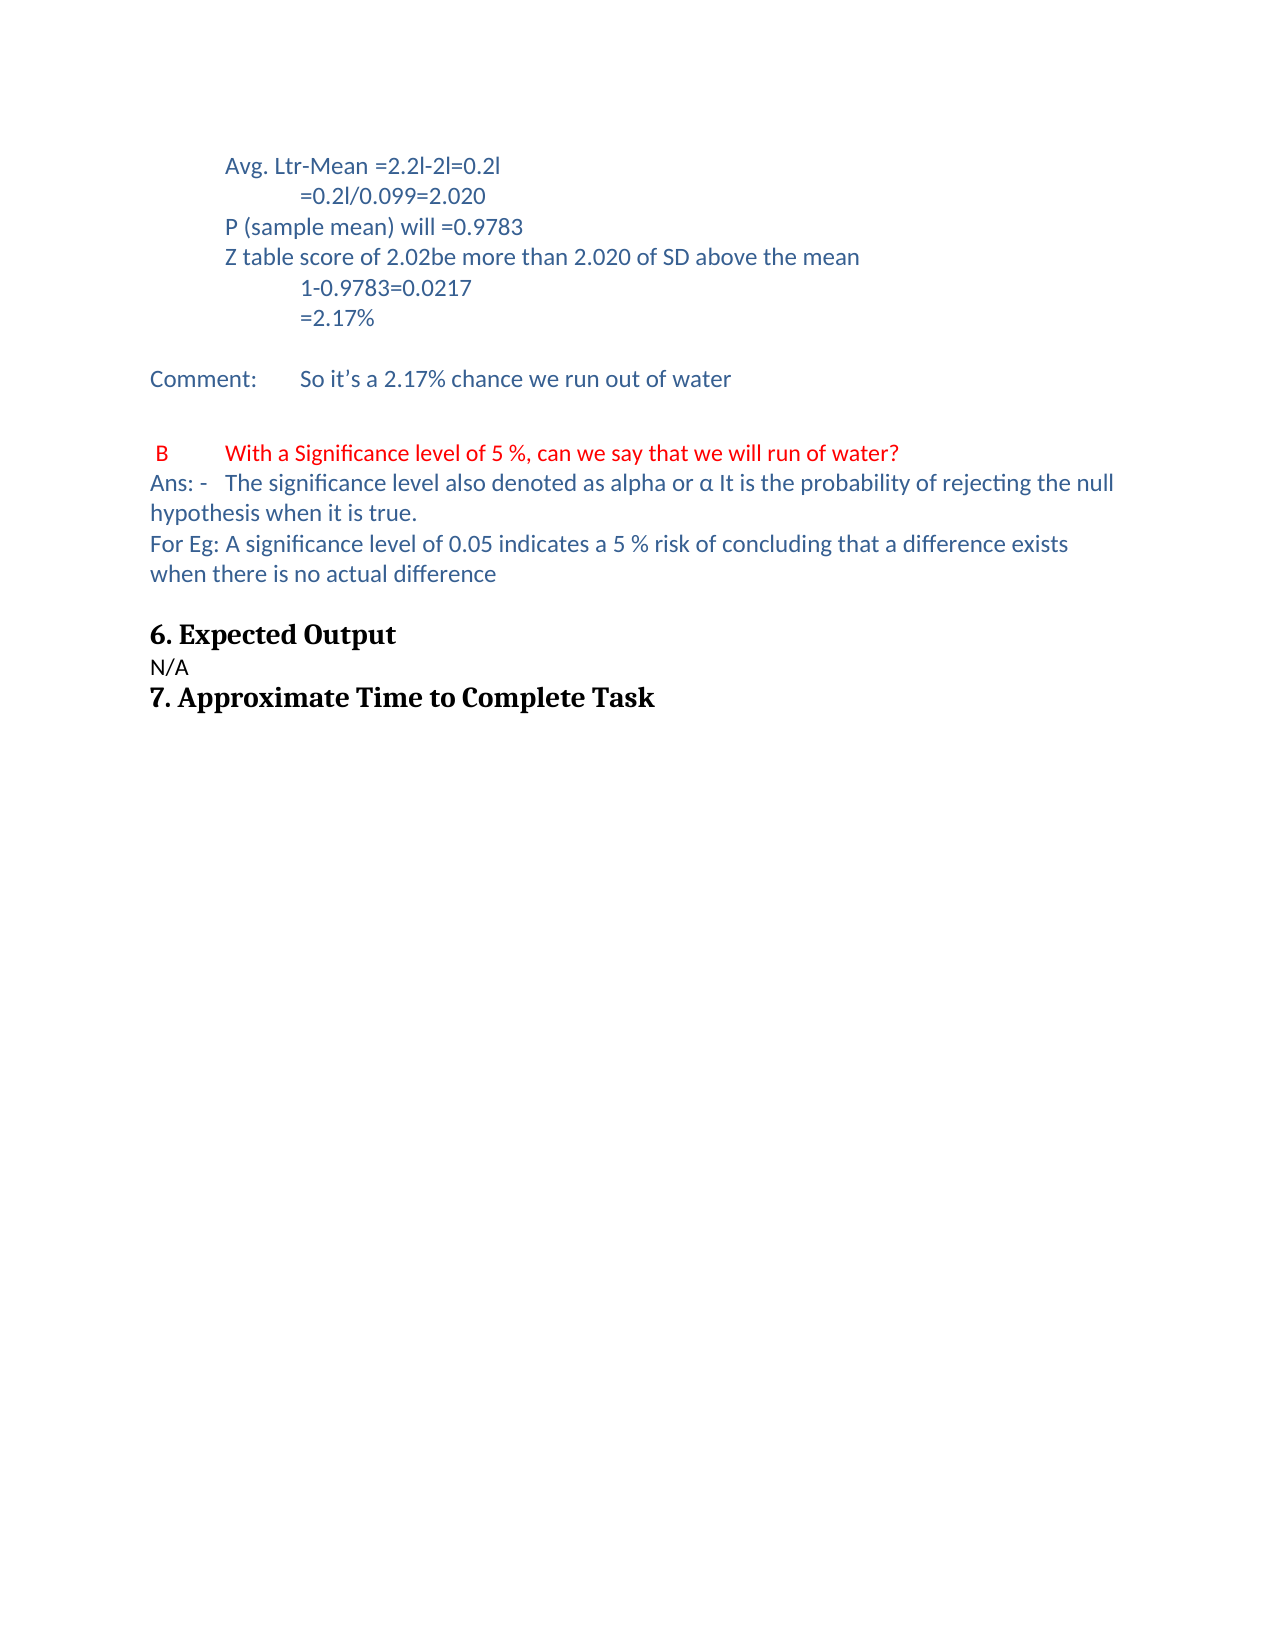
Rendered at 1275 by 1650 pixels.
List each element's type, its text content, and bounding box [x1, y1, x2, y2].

text Avg. Ltr-Mean =2.2l-2l=0.2l [150, 150, 1125, 181]
text Ans: - The significance level also denoted as alpha or α It is the probability of rejecting the null hypothesis when it is true. [150, 467, 1125, 528]
text =0.2l/0.099=2.020 [225, 181, 1125, 211]
text 1-0.9783=0.0217 [225, 272, 1125, 303]
text B With a Significance level of 5 %, can we say that we will run of water? [150, 438, 1125, 467]
text Comment: So it’s a 2.17% chance we run out of water [150, 364, 1125, 394]
text 6. Expected Output [150, 618, 1125, 652]
text P (sample mean) will =0.9783 [150, 211, 1125, 242]
text N/A [150, 652, 1125, 681]
text Z table score of 2.02be more than 2.020 of SD above the mean [150, 242, 1125, 272]
text For Eg: A significance level of 0.05 indicates a 5 % risk of concluding that a difference exists when there is no actual difference [150, 528, 1125, 589]
text 7. Approximate Time to Complete Task [150, 681, 1125, 715]
text =2.17% [225, 303, 1125, 333]
